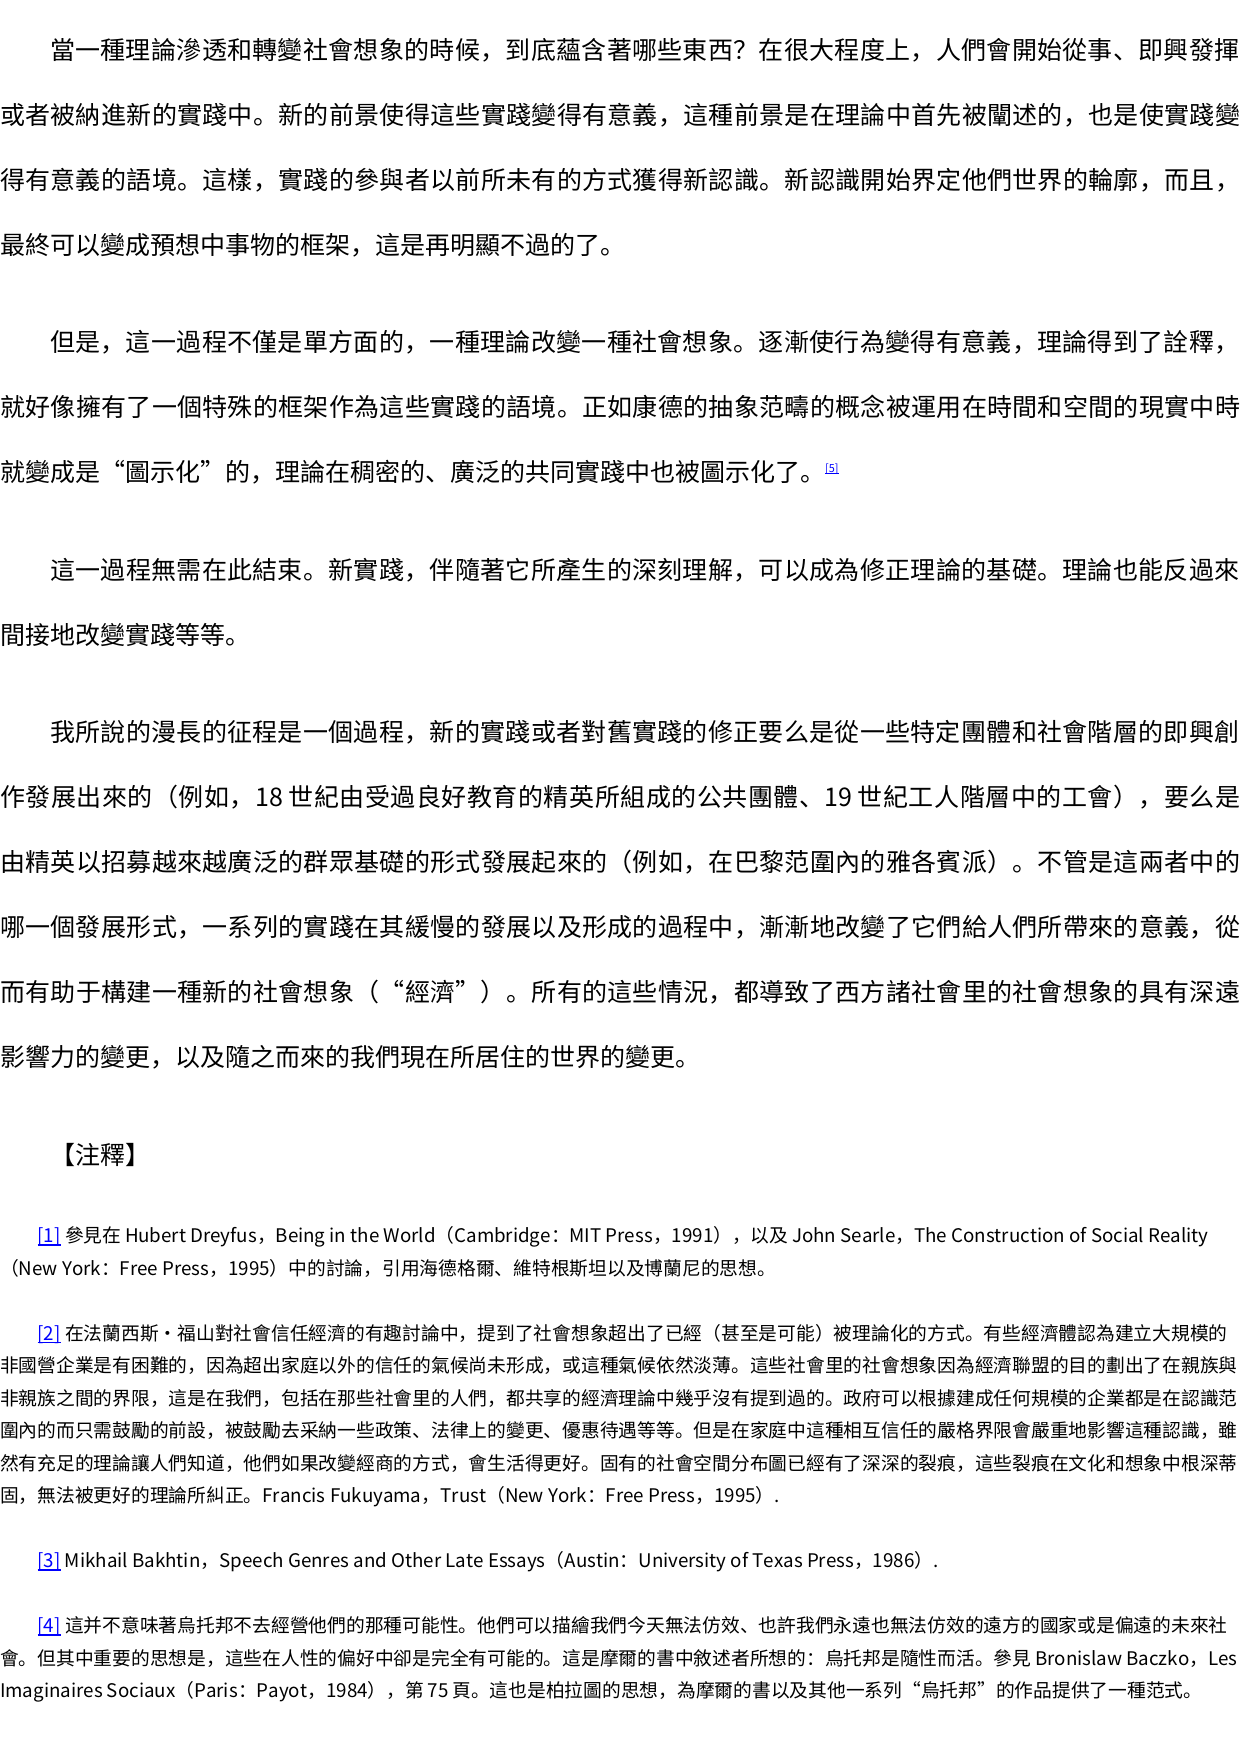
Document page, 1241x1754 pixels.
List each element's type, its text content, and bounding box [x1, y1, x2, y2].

text [2] 在法蘭西斯·福山對社會信任經濟的有趣討論中，提到了社會想象超出了已經（甚至是可能）被理論化的方式。有些經濟體認為建立大規模的非國營企業是有困難的，因為超出家庭以外的信任的氣候尚未形成，或這種氣候依然淡薄。這些社會里的社會想象因為經濟聯盟的目的劃出了在親族與非親族之間的界限，這是在我們，包括在那些社會里的人們，都共享的經濟理論中幾乎沒有提到過的。政府可以根據建成任何規模的企業都是在認識范圍內的而只需鼓勵的前設，被鼓勵去采納一些政策、法律上的變更、優惠待遇等等。但是在家庭中這種相互信任的嚴格界限會嚴重地影響這種認識，雖然有充足的理論讓人們知道，他們如果改變經商的方式，會生活得更好。固有的社會空間分布圖已經有了深深的裂痕，這些裂痕在文化和想象中根深蒂固，無法被更好的理論所糾正。Francis Fukuyama，Trust（New York：Free Press，1995）. [0, 1316, 1240, 1511]
text [3] Mikhail Bakhtin，Speech Genres and Other Late Essays（Austin：University of Texas Press，1986）. [0, 1543, 1240, 1576]
text [1] 參見在Hubert Dreyfus，Being in the World（Cambridge：MIT Press，1991），以及John Searle，The Construction of Social Reality（New York：Free Press，1995）中的討論，引用海德格爾、維特根斯坦以及博蘭尼的思想。 [0, 1218, 1240, 1283]
text 但是，這一過程不僅是單方面的，一種理論改變一種社會想象。逐漸使行為變得有意義，理論得到了詮釋，就好像擁有了一個特殊的框架作為這些實踐的語境。正如康德的抽象范疇的概念被運用在時間和空間的現實中時就變成是“圖示化”的，理論在稠密的、廣泛的共同實踐中也被圖示化了。[5] [0, 308, 1240, 503]
text 我所說的漫長的征程是一個過程，新的實踐或者對舊實踐的修正要么是從一些特定團體和社會階層的即興創作發展出來的（例如，18世紀由受過良好教育的精英所組成的公共團體、19世紀工人階層中的工會），要么是由精英以招募越來越廣泛的群眾基礎的形式發展起來的（例如，在巴黎范圍內的雅各賓派）。不管是這兩者中的哪一個發展形式，一系列的實踐在其緩慢的發展以及形成的過程中，漸漸地改變了它們給人們所帶來的意義，從而有助于構建一種新的社會想象（“經濟”）。所有的這些情況，都導致了西方諸社會里的社會想象的具有深遠影響力的變更，以及隨之而來的我們現在所居住的世界的變更。 [0, 698, 1240, 1088]
text 當一種理論滲透和轉變社會想象的時候，到底蘊含著哪些東西？在很大程度上，人們會開始從事、即興發揮或者被納進新的實踐中。新的前景使得這些實踐變得有意義，這種前景是在理論中首先被闡述的，也是使實踐變得有意義的語境。這樣，實踐的參與者以前所未有的方式獲得新認識。新認識開始界定他們世界的輪廓，而且，最終可以變成預想中事物的框架，這是再明顯不過的了。 [0, 16, 1240, 276]
text 這一過程無需在此結束。新實踐，伴隨著它所產生的深刻理解，可以成為修正理論的基礎。理論也能反過來間接地改變實踐等等。 [0, 536, 1240, 666]
text 【注釋】 [0, 1121, 1240, 1186]
text [4] 這并不意味著烏托邦不去經營他們的那種可能性。他們可以描繪我們今天無法仿效、也許我們永遠也無法仿效的遠方的國家或是偏遠的未來社會。但其中重要的思想是，這些在人性的偏好中卻是完全有可能的。這是摩爾的書中敘述者所想的：烏托邦是隨性而活。參見Bronislaw Baczko，Les Imaginaires Sociaux（Paris：Payot，1984），第75頁。這也是柏拉圖的思想，為摩爾的書以及其他一系列“烏托邦”的作品提供了一種范式。 [0, 1608, 1240, 1706]
